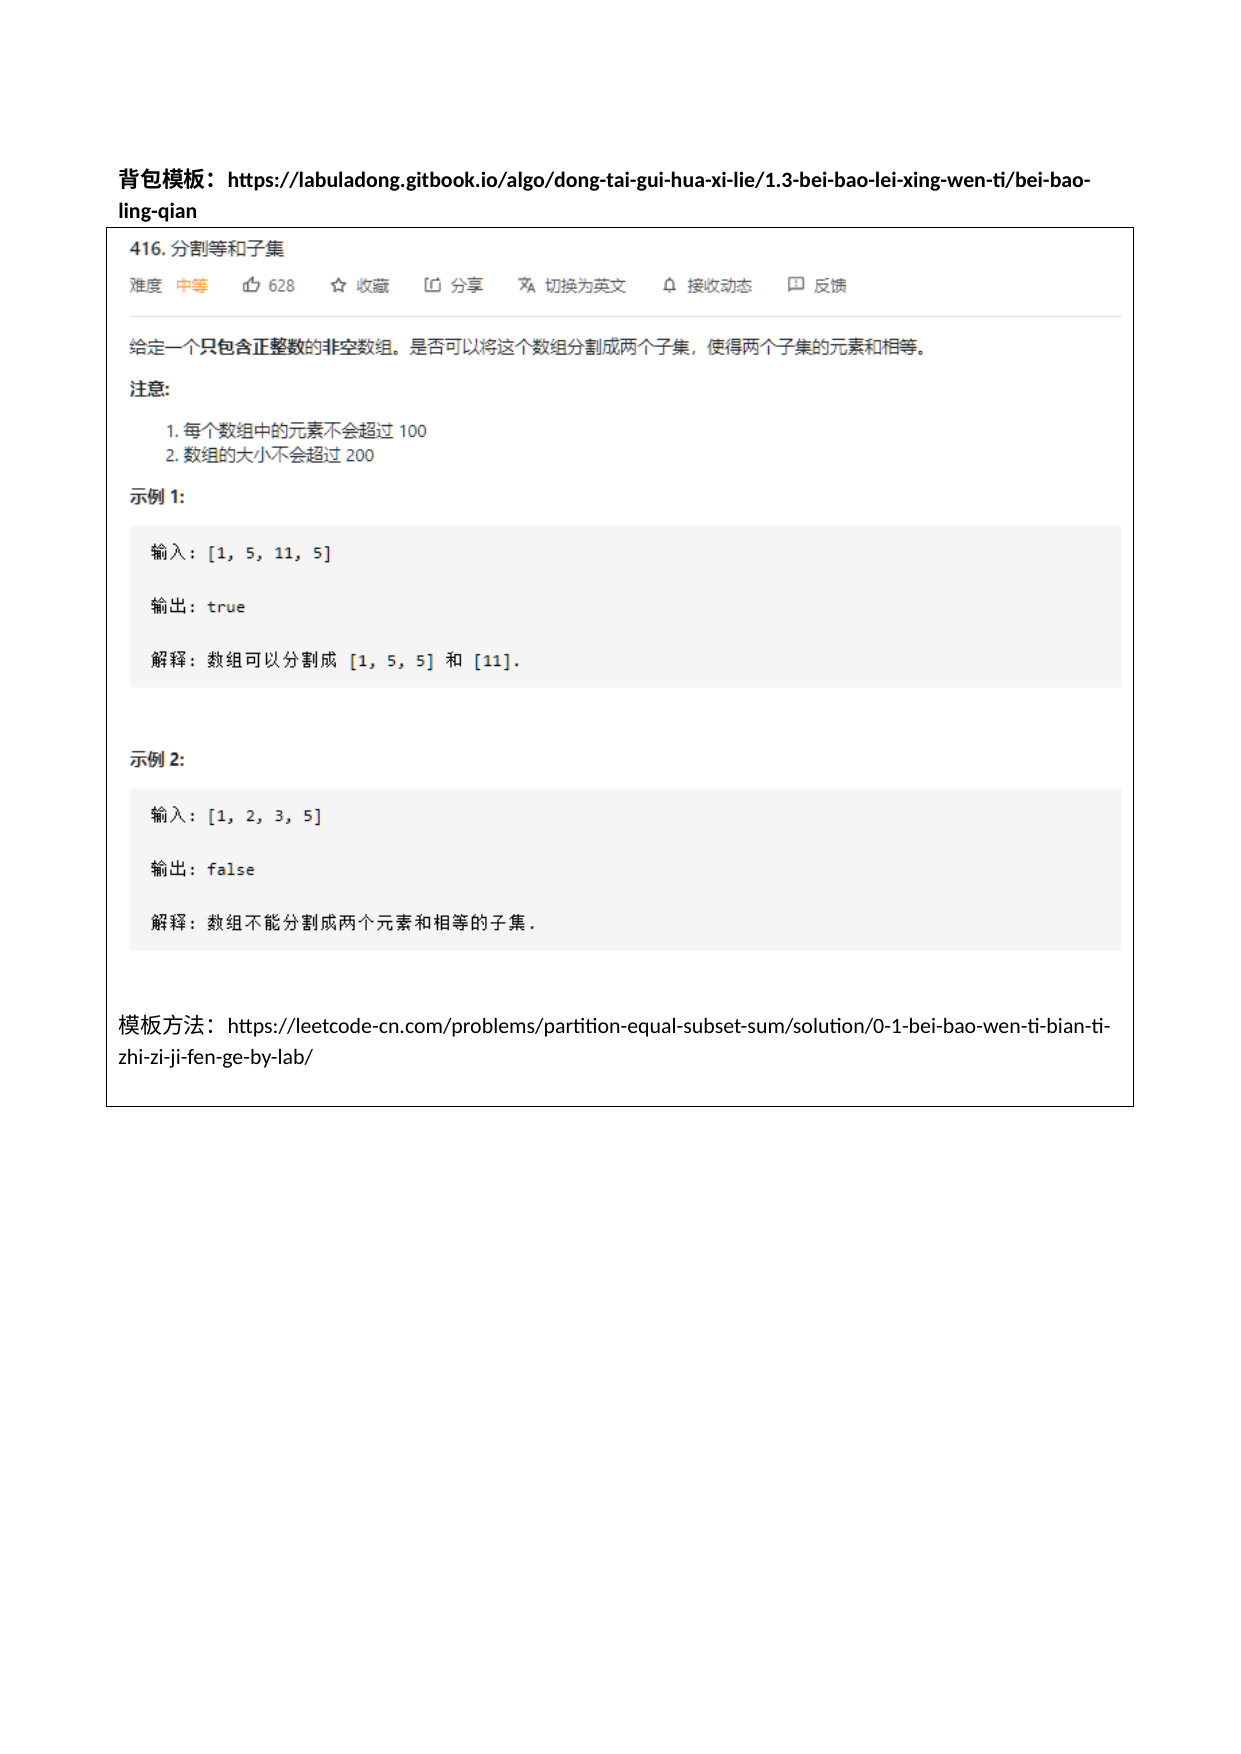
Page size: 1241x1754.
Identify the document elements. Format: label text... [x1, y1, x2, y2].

picture [118, 228, 1122, 952]
table_header 模板方法：https://leetcode-cn.com/problems/partition-equal-subset-sum/solution/0-1-bei-bao-wen-ti-bian-ti-zhi-zi-ji-fen-ge-by-lab/ https://leetcode-cn.com/problems/ones-and-zeroes/solution/dong-tai-gui-hua-0-1bei-bao-wen-ti-labuladongdong-/ 优化： [107, 228, 1133, 1106]
text 背包模板：https://labuladong.gitbook.io/algo/dong-tai-gui-hua-xi-lie/1.3-bei-bao-lei-xing-wen-ti/bei-bao-ling-qian [118, 162, 1122, 227]
